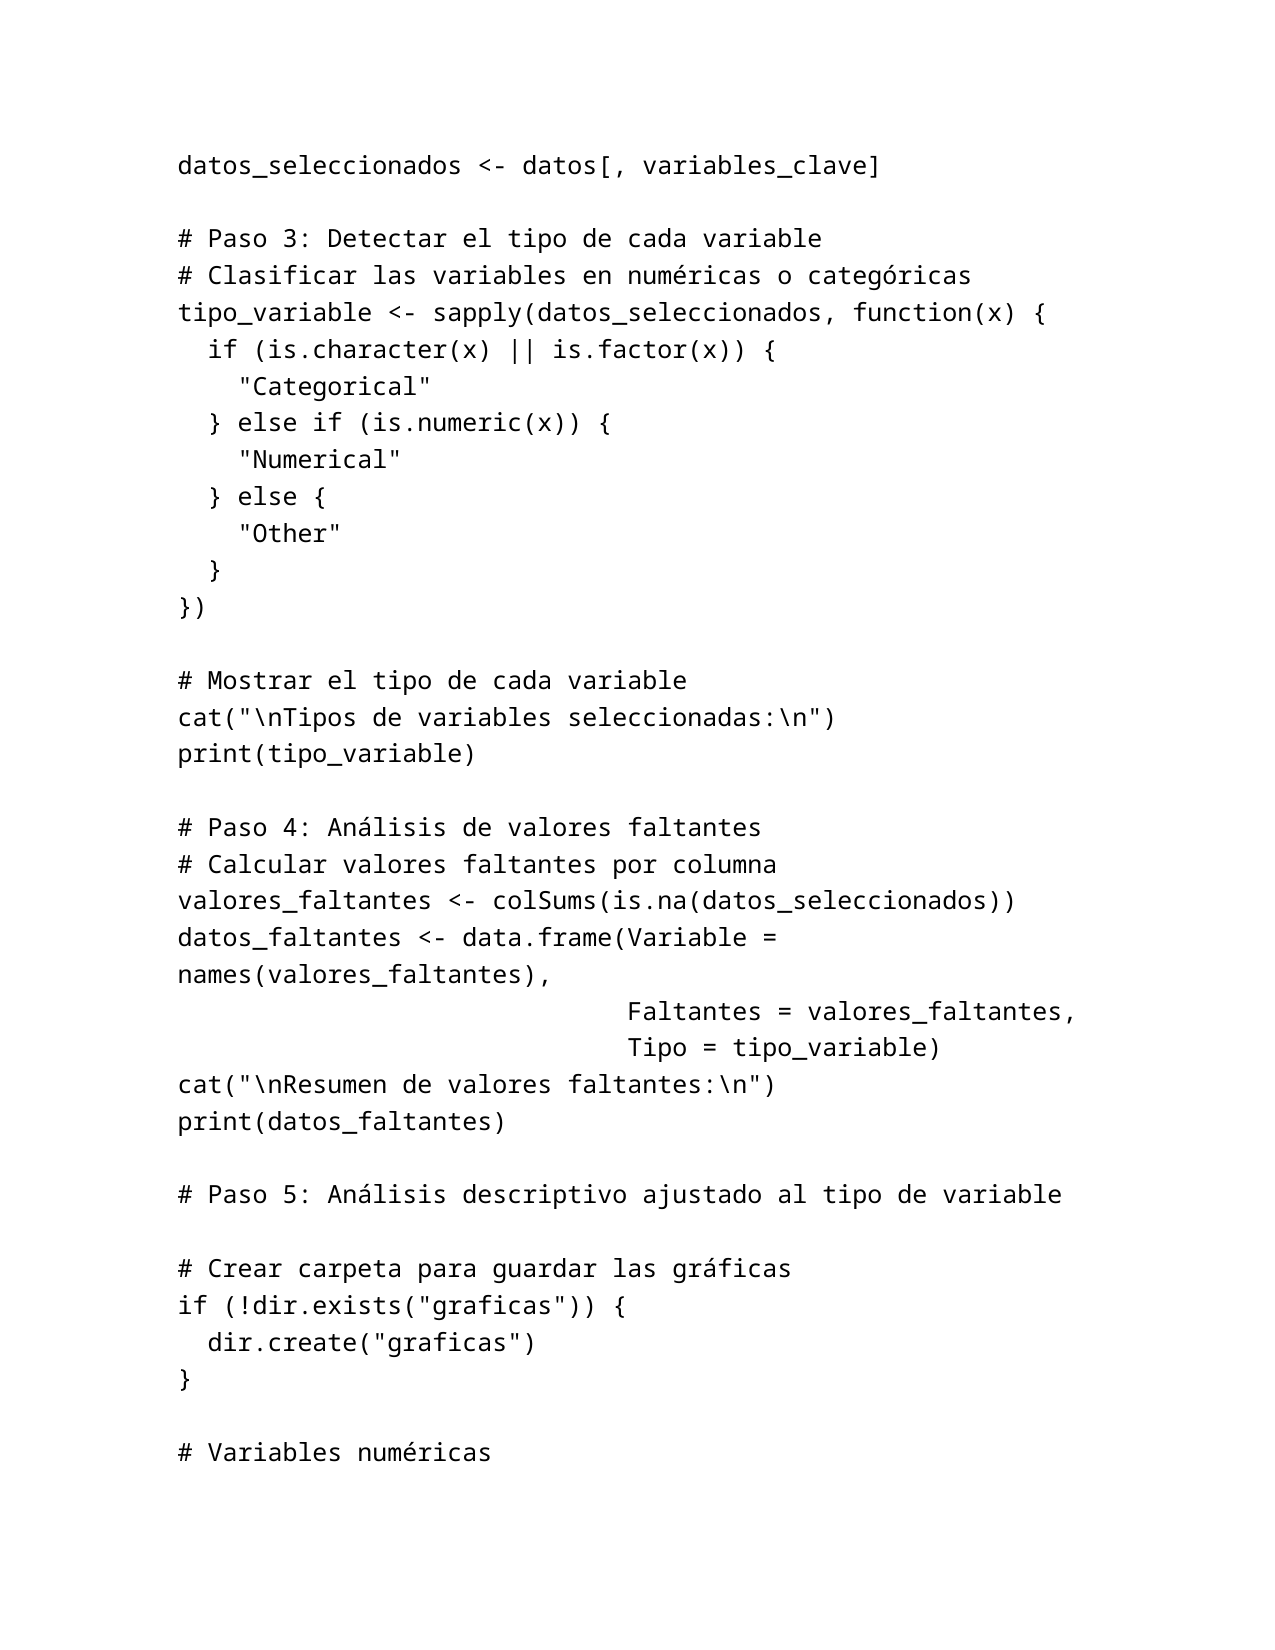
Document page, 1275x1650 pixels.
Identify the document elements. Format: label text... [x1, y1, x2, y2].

text datos_faltantes <- data.frame(Variable = names(valores_faltantes), [177, 920, 1098, 991]
text cat("\nResumen de valores faltantes:\n") [177, 1067, 1098, 1101]
text "Other" [177, 515, 1098, 549]
text if (!dir.exists("graficas")) { [177, 1287, 1098, 1322]
text } [177, 1361, 1098, 1395]
text valores_faltantes <- colSums(is.na(datos_seleccionados)) [177, 883, 1098, 917]
text # Crear carpeta para guardar las gráficas [177, 1251, 1098, 1285]
text tipo_variable <- sapply(datos_seleccionados, function(x) { [177, 295, 1098, 329]
text Faltantes = valores_faltantes, [177, 993, 1098, 1027]
text # Clasificar las variables en numéricas o categóricas [177, 258, 1098, 292]
text # Paso 4: Análisis de valores faltantes [177, 809, 1098, 843]
text # Variables numéricas [177, 1434, 1098, 1469]
text # Paso 3: Detectar el tipo de cada variable [177, 221, 1098, 255]
text print(tipo_variable) [177, 736, 1098, 770]
text "Categorical" [177, 368, 1098, 402]
text print(datos_faltantes) [177, 1104, 1098, 1138]
text "Numerical" [177, 442, 1098, 476]
text dir.create("graficas") [177, 1324, 1098, 1358]
text cat("\nTipos de variables seleccionadas:\n") [177, 699, 1098, 733]
text # Calcular valores faltantes por columna [177, 846, 1098, 880]
text # Mostrar el tipo de cada variable [177, 662, 1098, 696]
text if (is.character(x) || is.factor(x)) { [177, 331, 1098, 366]
text }) [177, 589, 1098, 623]
text } else { [177, 478, 1098, 513]
text datos_seleccionados <- datos[, variables_clave] [177, 148, 1098, 182]
text } else if (is.numeric(x)) { [177, 405, 1098, 439]
text Tipo = tipo_variable) [177, 1030, 1098, 1064]
text } [177, 552, 1098, 586]
text # Paso 5: Análisis descriptivo ajustado al tipo de variable [177, 1177, 1098, 1211]
